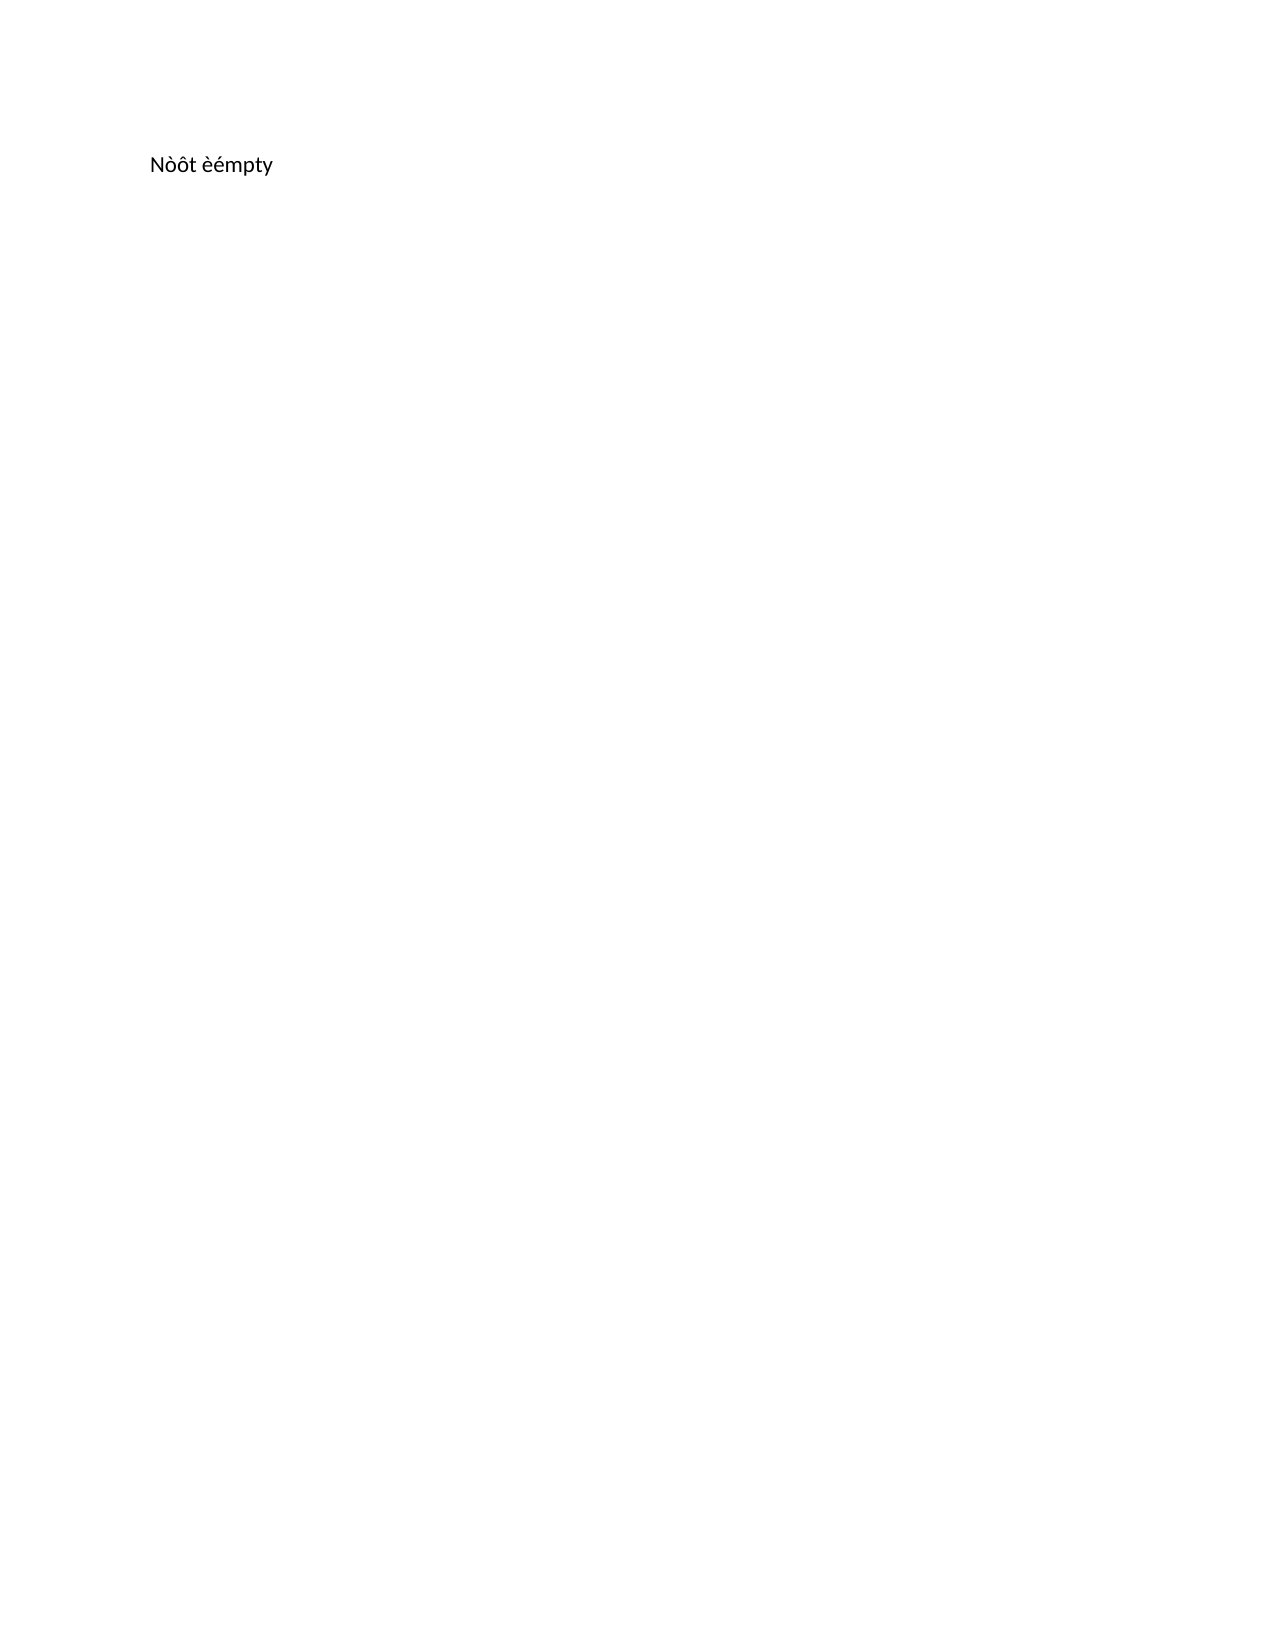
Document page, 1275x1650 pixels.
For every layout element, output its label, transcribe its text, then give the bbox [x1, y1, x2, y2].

text Nòôt èémpty [150, 150, 1125, 178]
